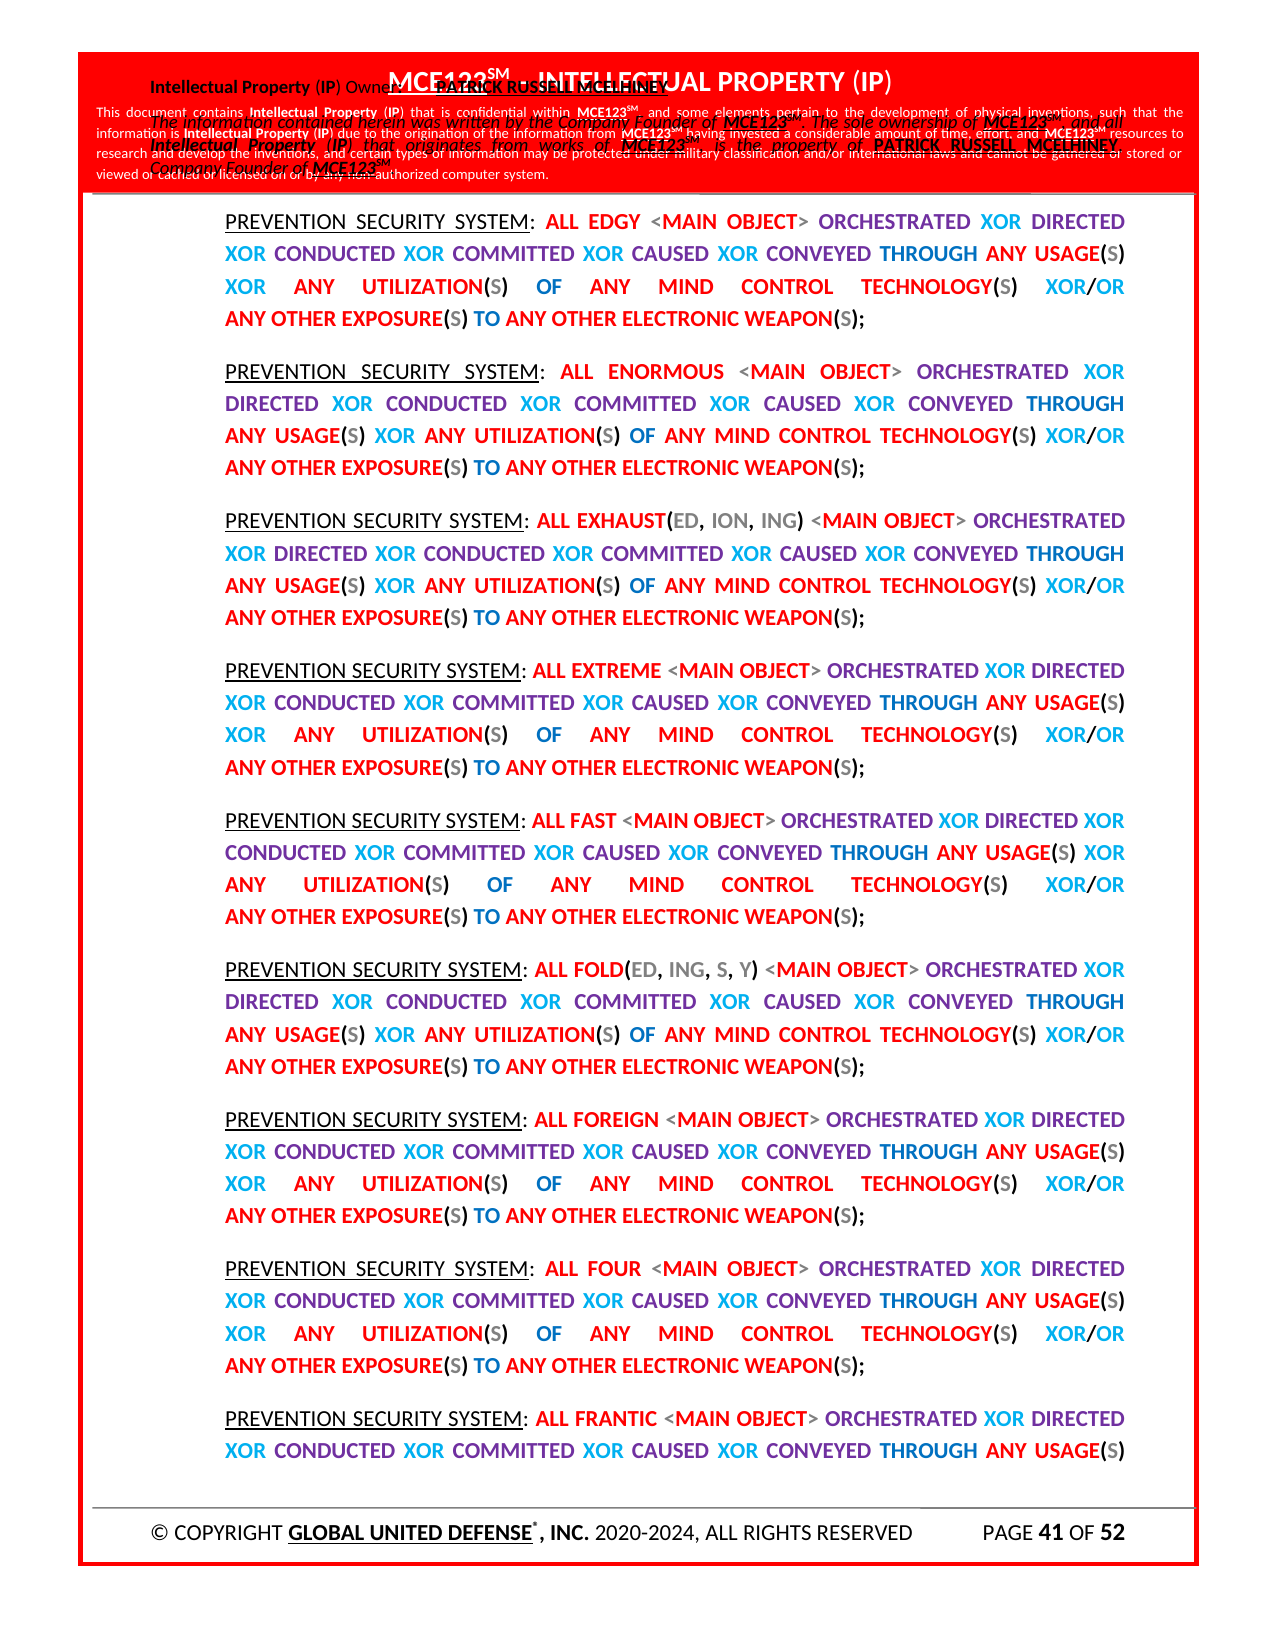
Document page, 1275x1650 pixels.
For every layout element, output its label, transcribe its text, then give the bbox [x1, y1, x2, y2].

text PREVENTION SECURITY SYSTEM: ALL EXTREME <MAIN OBJECT> ORCHESTRATED XOR DIRECTED XOR CONDUCTED XOR COMMITTED XOR CAUSED XOR CONVEYED THROUGH ANY USAGE(S) XOR ANY UTILIZATION(S) OF ANY MIND CONTROL TECHNOLOGY(S) XOR/OR ANY OTHER EXPOSURE(S) TO ANY OTHER ELECTRONIC WEAPON(S); [225, 656, 1125, 781]
text PREVENTION SECURITY SYSTEM: ALL ENORMOUS <MAIN OBJECT> ORCHESTRATED XOR DIRECTED XOR CONDUCTED XOR COMMITTED XOR CAUSED XOR CONVEYED THROUGH ANY USAGE(S) XOR ANY UTILIZATION(S) OF ANY MIND CONTROL TECHNOLOGY(S) XOR/OR ANY OTHER EXPOSURE(S) TO ANY OTHER ELECTRONIC WEAPON(S); [225, 357, 1125, 482]
text PREVENTION SECURITY SYSTEM: ALL EDGY <MAIN OBJECT> ORCHESTRATED XOR DIRECTED XOR CONDUCTED XOR COMMITTED XOR CAUSED XOR CONVEYED THROUGH ANY USAGE(S) XOR ANY UTILIZATION(S) OF ANY MIND CONTROL TECHNOLOGY(S) XOR/OR ANY OTHER EXPOSURE(S) TO ANY OTHER ELECTRONIC WEAPON(S); [225, 207, 1125, 332]
text PREVENTION SECURITY SYSTEM: ALL FOLD(ED, ING, S, Y) <MAIN OBJECT> ORCHESTRATED XOR DIRECTED XOR CONDUCTED XOR COMMITTED XOR CAUSED XOR CONVEYED THROUGH ANY USAGE(S) XOR ANY UTILIZATION(S) OF ANY MIND CONTROL TECHNOLOGY(S) XOR/OR ANY OTHER EXPOSURE(S) TO ANY OTHER ELECTRONIC WEAPON(S); [225, 955, 1125, 1080]
text PREVENTION SECURITY SYSTEM: ALL EXHAUST(ED, ION, ING) <MAIN OBJECT> ORCHESTRATED XOR DIRECTED XOR CONDUCTED XOR COMMITTED XOR CAUSED XOR CONVEYED THROUGH ANY USAGE(S) XOR ANY UTILIZATION(S) OF ANY MIND CONTROL TECHNOLOGY(S) XOR/OR ANY OTHER EXPOSURE(S) TO ANY OTHER ELECTRONIC WEAPON(S); [225, 507, 1125, 631]
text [225, 1404, 1125, 1464]
text PREVENTION SECURITY SYSTEM: ALL FOUR <MAIN OBJECT> ORCHESTRATED XOR DIRECTED XOR CONDUCTED XOR COMMITTED XOR CAUSED XOR CONVEYED THROUGH ANY USAGE(S) XOR ANY UTILIZATION(S) OF ANY MIND CONTROL TECHNOLOGY(S) XOR/OR ANY OTHER EXPOSURE(S) TO ANY OTHER ELECTRONIC WEAPON(S); [225, 1254, 1125, 1379]
text PREVENTION SECURITY SYSTEM: ALL FOREIGN <MAIN OBJECT> ORCHESTRATED XOR DIRECTED XOR CONDUCTED XOR COMMITTED XOR CAUSED XOR CONVEYED THROUGH ANY USAGE(S) XOR ANY UTILIZATION(S) OF ANY MIND CONTROL TECHNOLOGY(S) XOR/OR ANY OTHER EXPOSURE(S) TO ANY OTHER ELECTRONIC WEAPON(S); [225, 1105, 1125, 1229]
text PREVENTION SECURITY SYSTEM: ALL FAST <MAIN OBJECT> ORCHESTRATED XOR DIRECTED XOR CONDUCTED XOR COMMITTED XOR CAUSED XOR CONVEYED THROUGH ANY USAGE(S) XOR ANY UTILIZATION(S) OF ANY MIND CONTROL TECHNOLOGY(S) XOR/OR ANY OTHER EXPOSURE(S) TO ANY OTHER ELECTRONIC WEAPON(S); [225, 806, 1125, 930]
